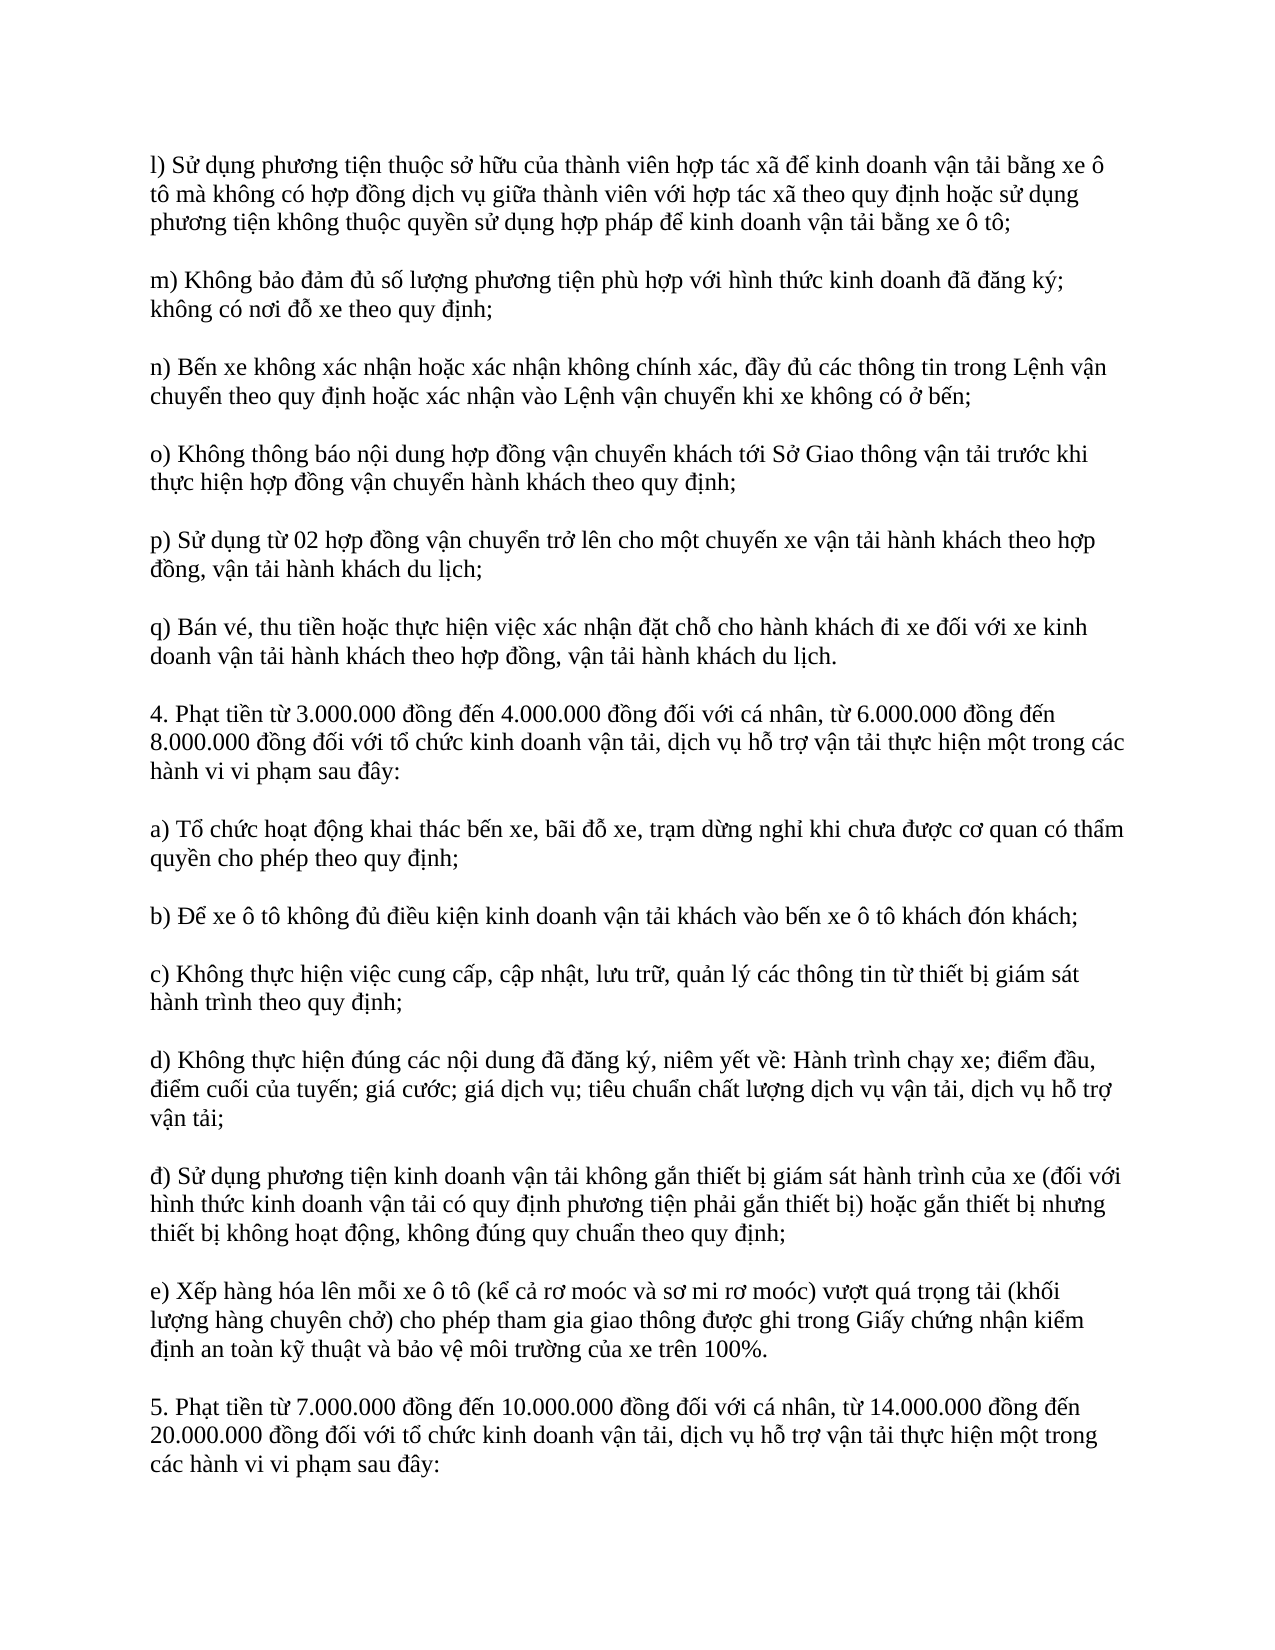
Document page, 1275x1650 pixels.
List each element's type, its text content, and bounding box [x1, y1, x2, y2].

text c) Không thực hiện việc cung cấp, cập nhật, lưu trữ, quản lý các thông tin từ thiết bị giám sát hành trình theo quy định; [150, 959, 1125, 1016]
text o) Không thông báo nội dung hợp đồng vận chuyển khách tới Sở Giao thông vận tải trước khi thực hiện hợp đồng vận chuyển hành khách theo quy định; [150, 439, 1125, 496]
text b) Để xe ô tô không đủ điều kiện kinh doanh vận tải khách vào bến xe ô tô khách đón khách; [150, 901, 1125, 929]
text p) Sử dụng từ 02 hợp đồng vận chuyển trở lên cho một chuyến xe vận tải hành khách theo hợp đồng, vận tải hành khách du lịch; [150, 525, 1125, 583]
text e) Xếp hàng hóa lên mỗi xe ô tô (kể cả rơ moóc và sơ mi rơ moóc) vượt quá trọng tải (khối lượng hàng chuyên chở) cho phép tham gia giao thông được ghi trong Giấy chứng nhận kiểm định an toàn kỹ thuật và bảo vệ môi trường của xe trên 100%. [150, 1276, 1125, 1362]
text l) Sử dụng phương tiện thuộc sở hữu của thành viên hợp tác xã để kinh doanh vận tải bằng xe ô tô mà không có hợp đồng dịch vụ giữa thành viên với hợp tác xã theo quy định hoặc sử dụng phương tiện không thuộc quyền sử dụng hợp pháp để kinh doanh vận tải bằng xe ô tô; [150, 150, 1125, 236]
text 4. Phạt tiền từ 3.000.000 đồng đến 4.000.000 đồng đối với cá nhân, từ 6.000.000 đồng đến 8.000.000 đồng đối với tổ chức kinh doanh vận tải, dịch vụ hỗ trợ vận tải thực hiện một trong các hành vi vi phạm sau đây: [150, 699, 1125, 785]
text m) Không bảo đảm đủ số lượng phương tiện phù hợp với hình thức kinh doanh đã đăng ký; không có nơi đỗ xe theo quy định; [150, 265, 1125, 323]
text q) Bán vé, thu tiền hoặc thực hiện việc xác nhận đặt chỗ cho hành khách đi xe đối với xe kinh doanh vận tải hành khách theo hợp đồng, vận tải hành khách du lịch. [150, 612, 1125, 669]
text đ) Sử dụng phương tiện kinh doanh vận tải không gắn thiết bị giám sát hành trình của xe (đối với hình thức kinh doanh vận tải có quy định phương tiện phải gắn thiết bị) hoặc gắn thiết bị nhưng thiết bị không hoạt động, không đúng quy chuẩn theo quy định; [150, 1161, 1125, 1247]
text a) Tổ chức hoạt động khai thác bến xe, bãi đỗ xe, trạm dừng nghỉ khi chưa được cơ quan có thẩm quyền cho phép theo quy định; [150, 814, 1125, 872]
text n) Bến xe không xác nhận hoặc xác nhận không chính xác, đầy đủ các thông tin trong Lệnh vận chuyển theo quy định hoặc xác nhận vào Lệnh vận chuyển khi xe không có ở bến; [150, 352, 1125, 409]
text d) Không thực hiện đúng các nội dung đã đăng ký, niêm yết về: Hành trình chạy xe; điểm đầu, điểm cuối của tuyến; giá cước; giá dịch vụ; tiêu chuẩn chất lượng dịch vụ vận tải, dịch vụ hỗ trợ vận tải; [150, 1045, 1125, 1132]
text 5. Phạt tiền từ 7.000.000 đồng đến 10.000.000 đồng đối với cá nhân, từ 14.000.000 đồng đến 20.000.000 đồng đối với tổ chức kinh doanh vận tải, dịch vụ hỗ trợ vận tải thực hiện một trong các hành vi vi phạm sau đây: [150, 1392, 1125, 1478]
